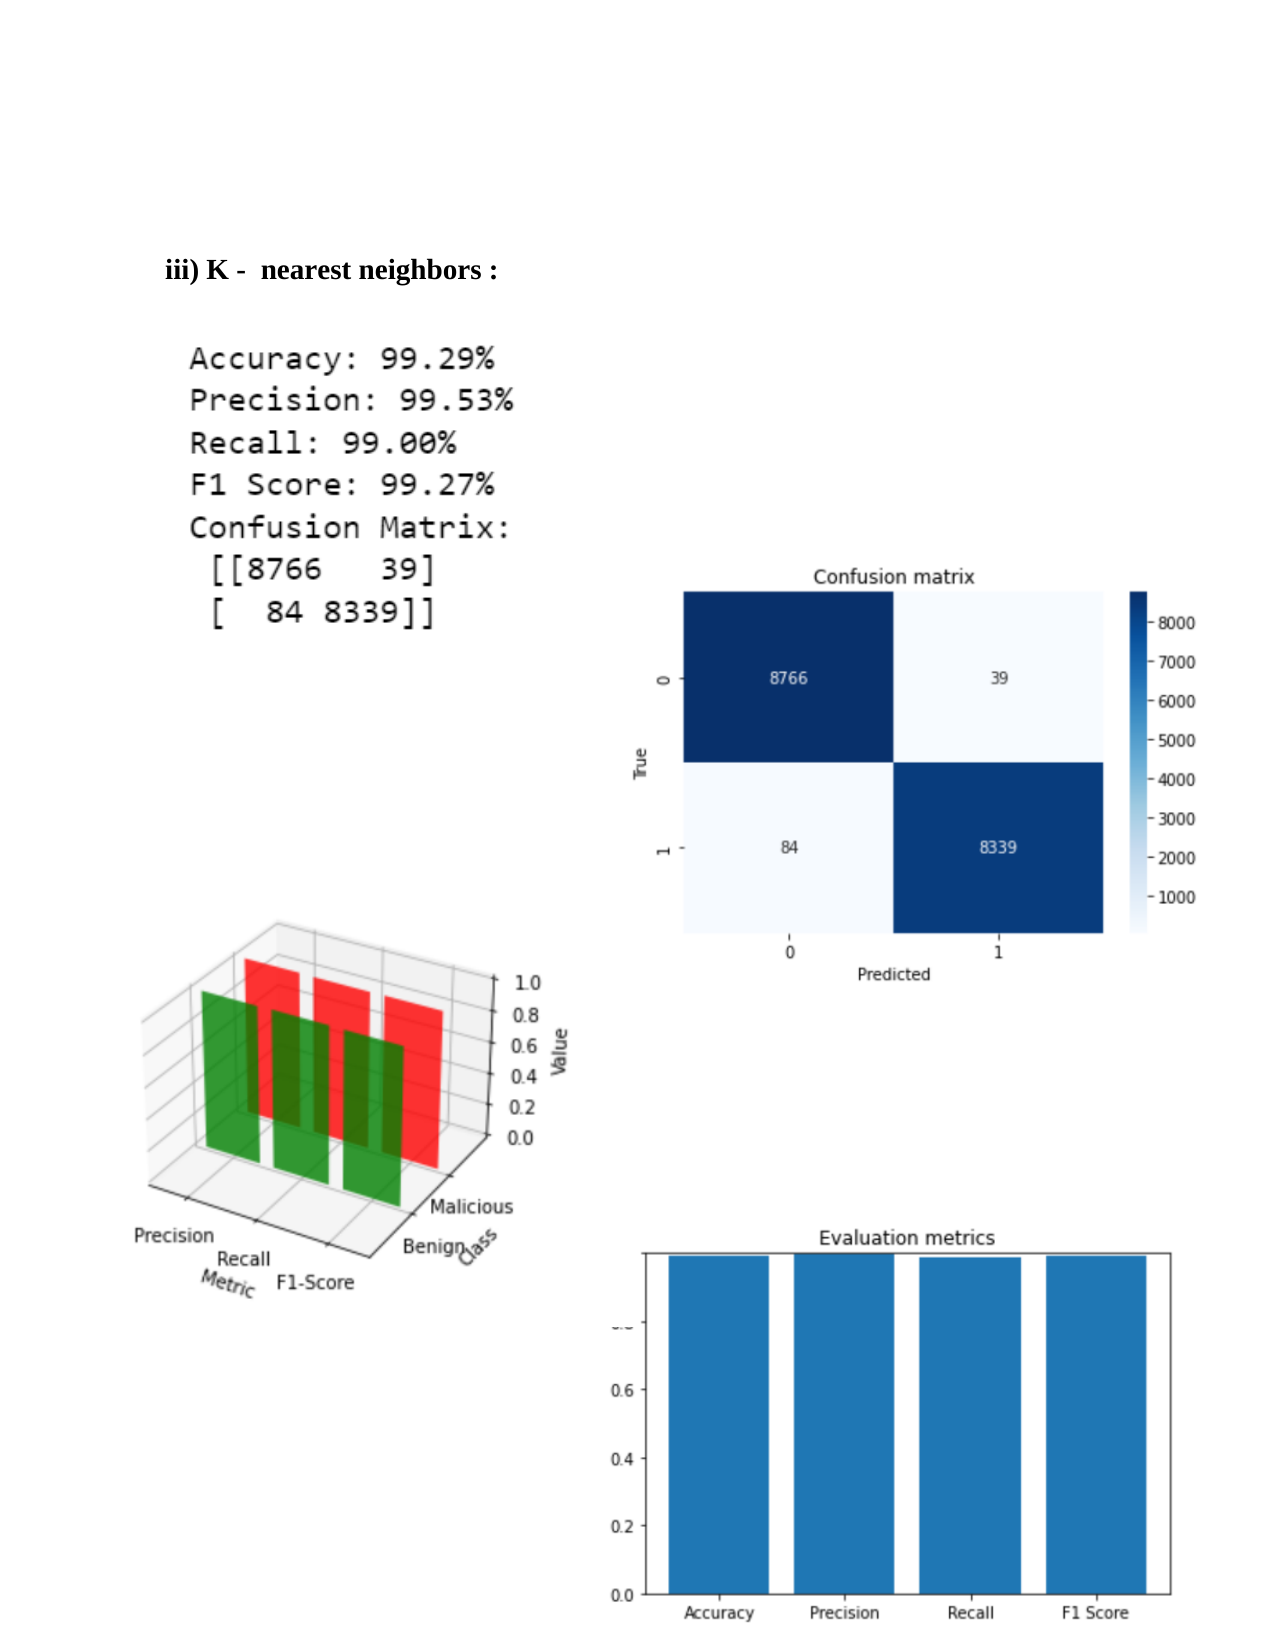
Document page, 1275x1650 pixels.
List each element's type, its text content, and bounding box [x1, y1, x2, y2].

text iii) K - nearest neighbors : [165, 252, 1125, 286]
picture [78, 323, 1260, 1645]
